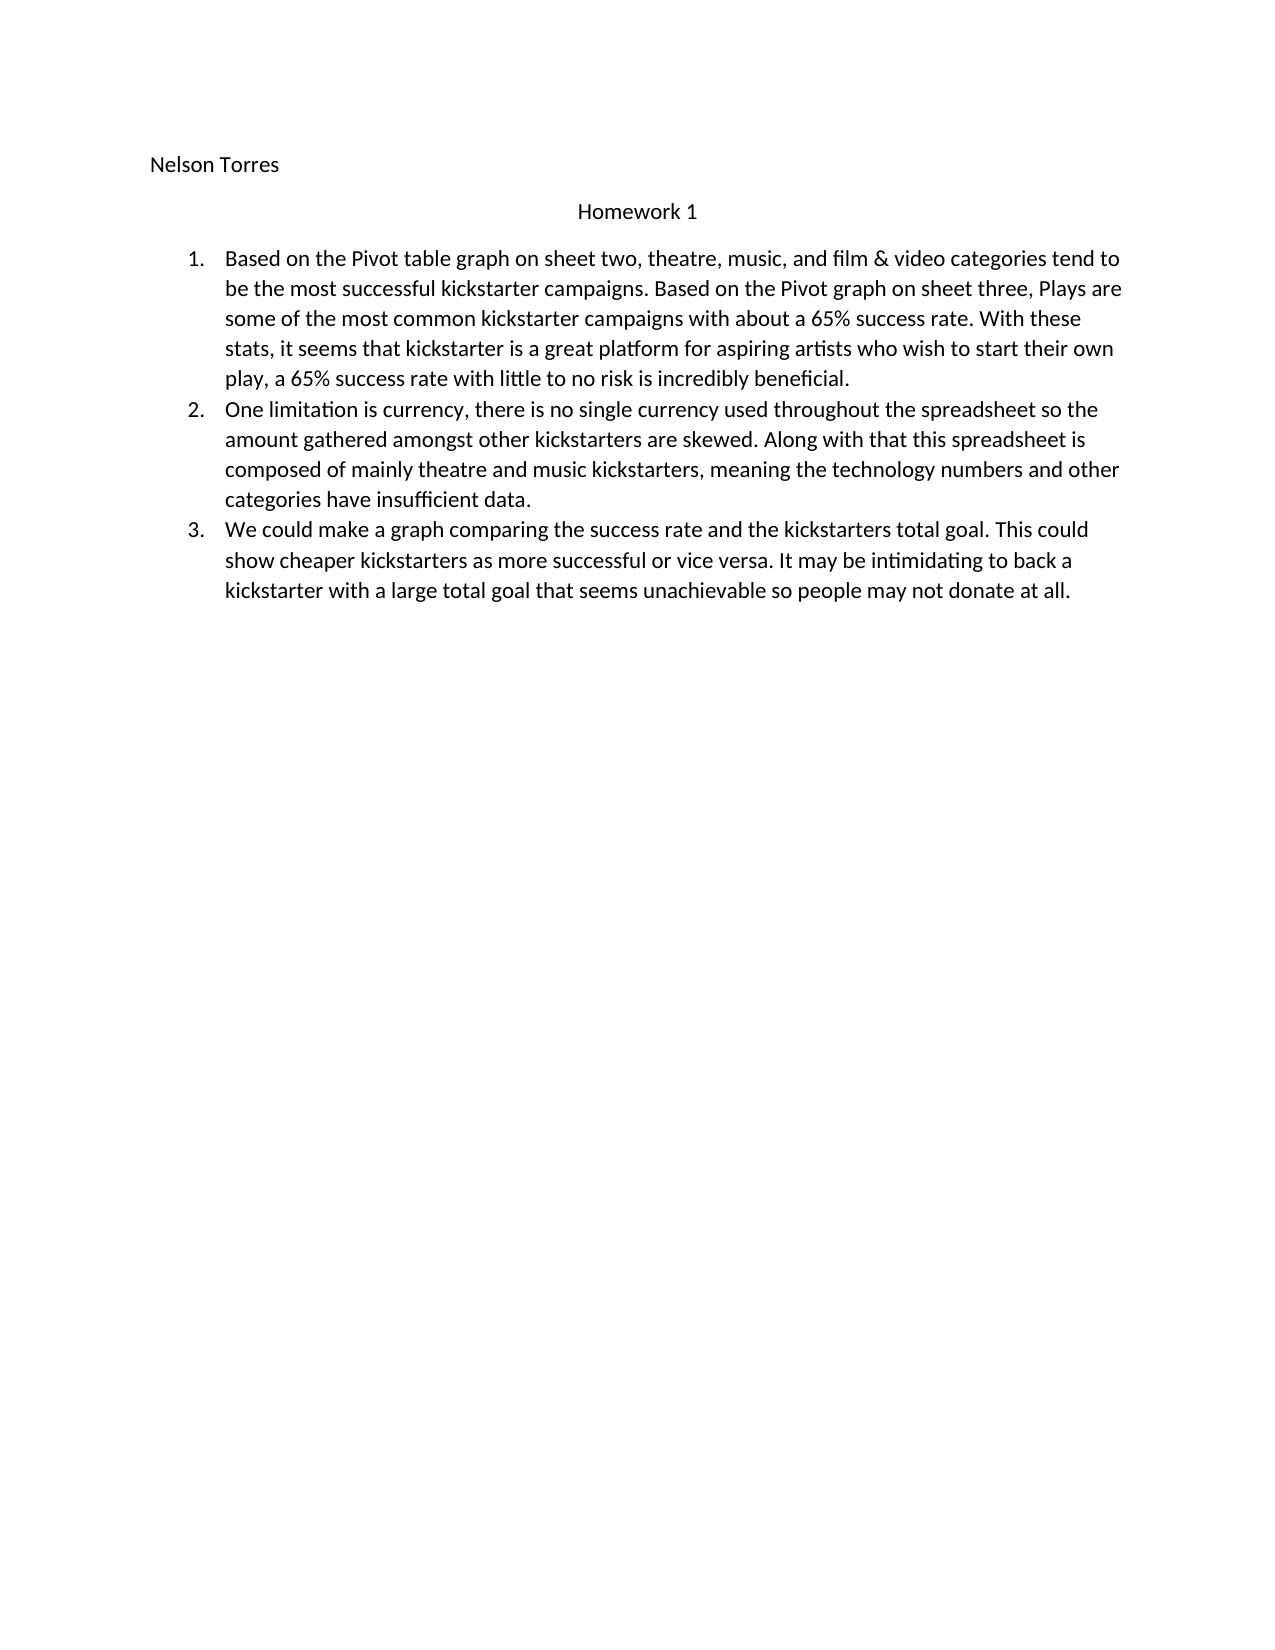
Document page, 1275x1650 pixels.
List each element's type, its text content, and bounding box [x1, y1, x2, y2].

text Homework 1 [150, 197, 1125, 225]
list One limitation is currency, there is no single currency used throughout the spreadsheet so the amount gathered amongst other kickstarters are skewed. Along with that this spreadsheet is composed of mainly theatre and music kickstarters, meaning the technology numbers and other categories have insufficient data. [187, 395, 1125, 513]
list Based on the Pivot table graph on sheet two, theatre, music, and film & video categories tend to be the most successful kickstarter campaigns. Based on the Pivot graph on sheet three, Plays are some of the most common kickstarter campaigns with about a 65% success rate. With these stats, it seems that kickstarter is a great platform for aspiring artists who wish to start their own play, a 65% success rate with little to no risk is incredibly beneficial. [187, 244, 1125, 393]
list We could make a graph comparing the success rate and the kickstarters total goal. This could show cheaper kickstarters as more successful or vice versa. It may be intimidating to back a kickstarter with a large total goal that seems unachievable so people may not donate at all. [187, 516, 1125, 604]
text Nelson Torres [150, 150, 1125, 178]
